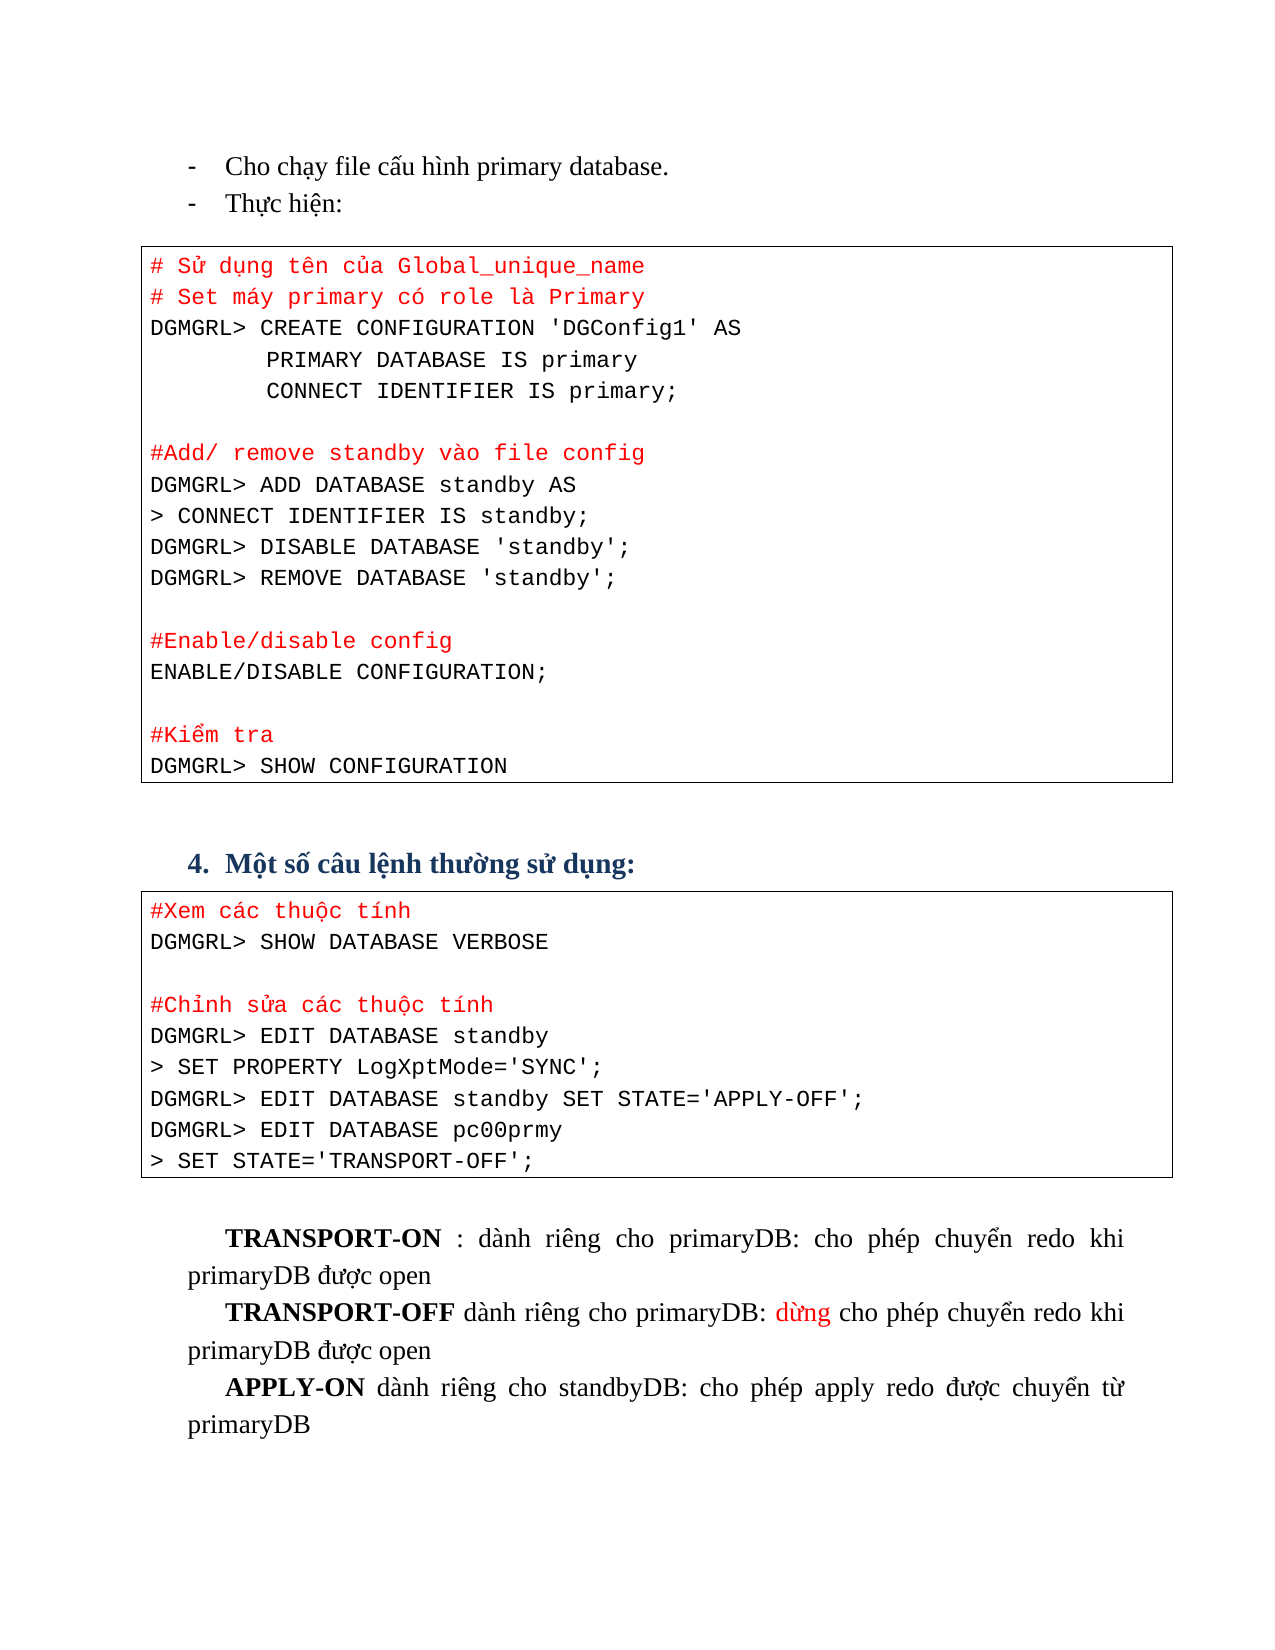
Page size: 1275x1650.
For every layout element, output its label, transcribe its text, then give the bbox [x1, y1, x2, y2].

text PRIMARY DATABASE IS primary [142, 339, 1172, 371]
list Thực hiện: [187, 187, 1125, 219]
text #Xem các thuộc tính [142, 892, 1172, 922]
text DGMGRL> EDIT DATABASE standby [142, 1016, 1172, 1047]
text #Add/ remove standby vào file config [142, 433, 1172, 464]
text # Set máy primary có role là Primary [142, 277, 1172, 308]
text DGMGRL> ADD DATABASE standby AS [142, 464, 1172, 496]
text ENABLE/DISABLE CONFIGURATION; [142, 652, 1172, 686]
text DGMGRL> SHOW CONFIGURATION [142, 746, 1172, 782]
list Cho chạy file cấu hình primary database. [187, 150, 1125, 181]
text DGMGRL> DISABLE DATABASE 'standby'; [142, 527, 1172, 558]
text CONNECT IDENTIFIER IS primary; [142, 371, 1172, 405]
text DGMGRL> REMOVE DATABASE 'standby'; [142, 558, 1172, 593]
list TRANSPORT-OFF dành riêng cho primaryDB: dừng cho phép chuyển redo khi primaryDB được open [187, 1297, 1125, 1365]
text #Kiểm tra [142, 714, 1172, 746]
text DGMGRL> EDIT DATABASE pc00prmy [142, 1110, 1172, 1141]
text DGMGRL> EDIT DATABASE standby SET STATE='APPLY-OFF'; [142, 1078, 1172, 1110]
text > SET STATE='TRANSPORT-OFF'; [142, 1141, 1172, 1177]
text > SET PROPERTY LogXptMode='SYNC'; [142, 1047, 1172, 1078]
text DGMGRL> CREATE CONFIGURATION 'DGConfig1' AS [142, 308, 1172, 339]
subtitle Một số câu lệnh thường sử dụng: [187, 846, 1125, 880]
text DGMGRL> SHOW DATABASE VERBOSE [142, 922, 1172, 957]
text #Enable/disable config [142, 621, 1172, 652]
text > CONNECT IDENTIFIER IS standby; [142, 496, 1172, 527]
list TRANSPORT-ON : dành riêng cho primaryDB: cho phép chuyển redo khi primaryDB được open [187, 1222, 1125, 1290]
text # Sử dụng tên của Global_unique_name [142, 247, 1172, 277]
text #Chỉnh sửa các thuộc tính [142, 985, 1172, 1016]
list APPLY-ON dành riêng cho standbyDB: cho phép apply redo được chuyển từ primaryDB [187, 1371, 1125, 1439]
